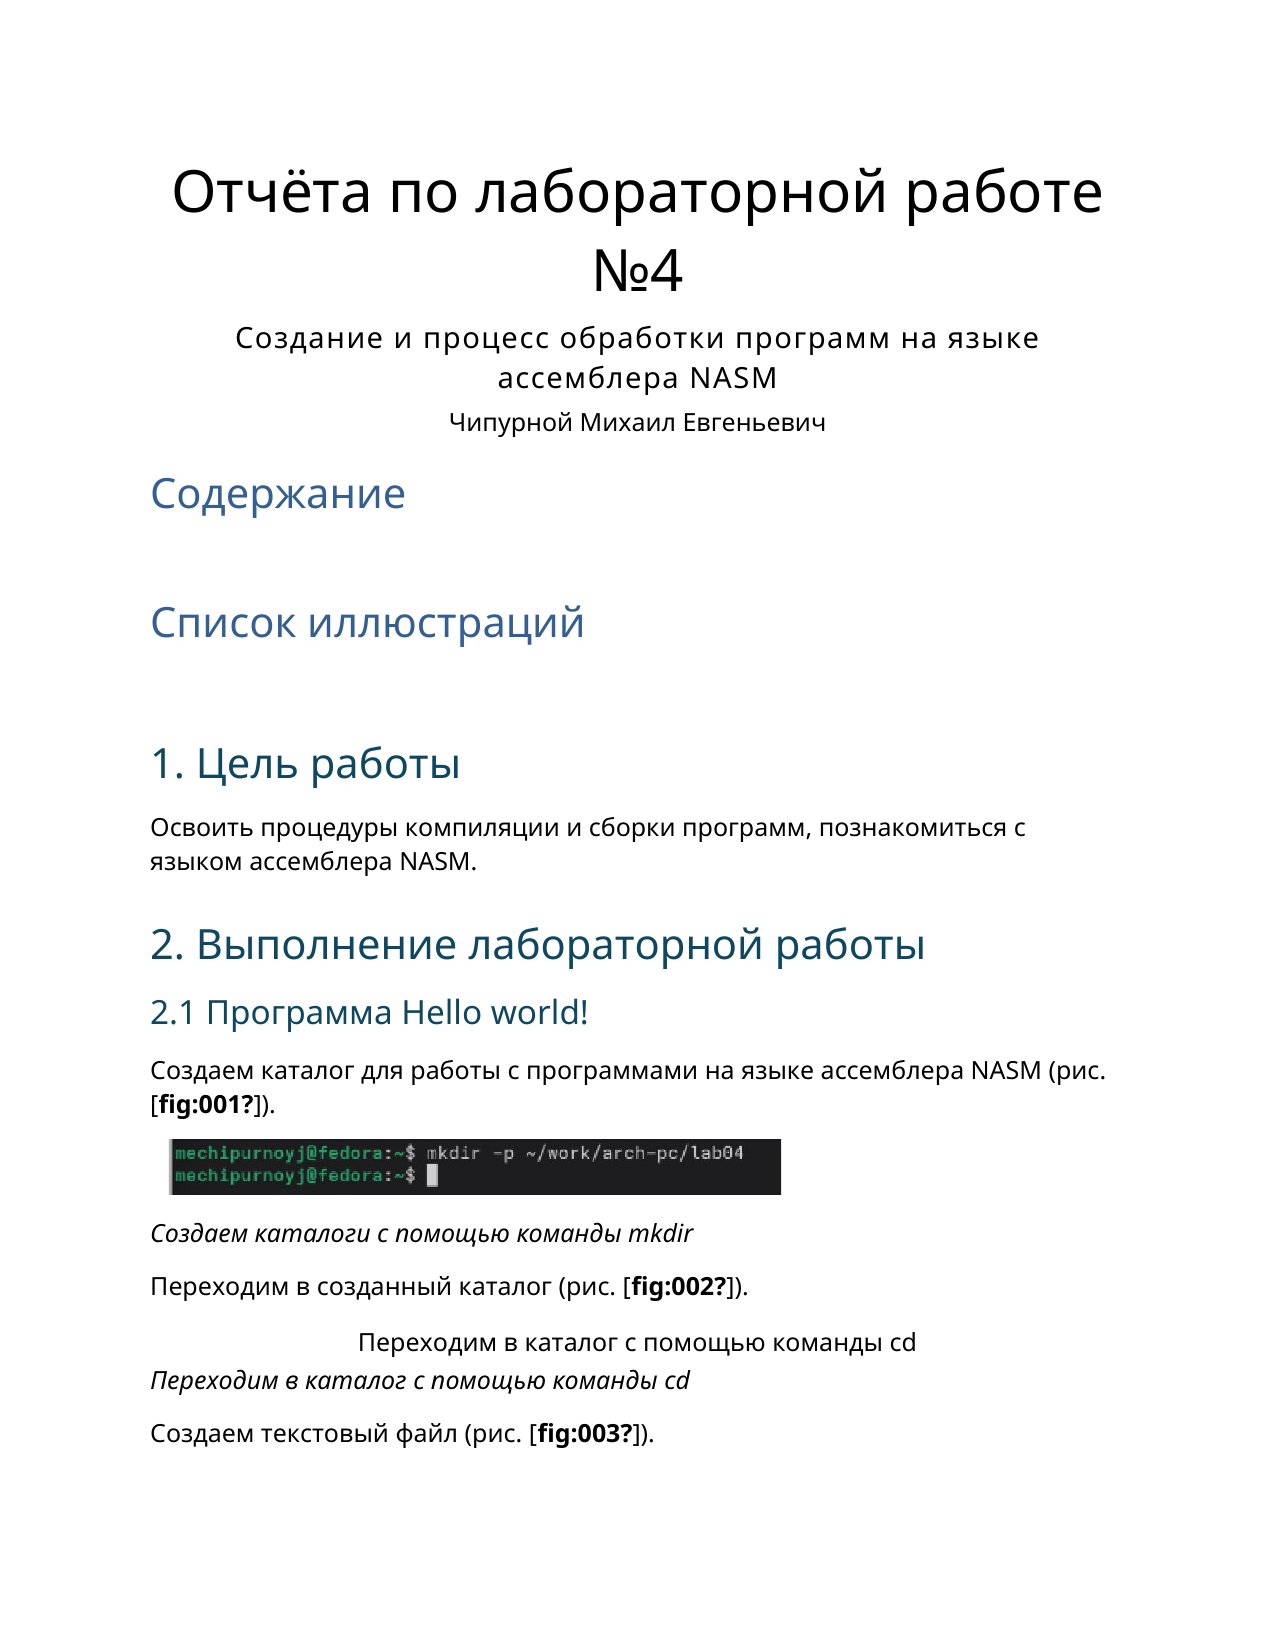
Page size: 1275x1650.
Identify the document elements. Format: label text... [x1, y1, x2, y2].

text Создаем каталоги с помощью команды mkdir [150, 1215, 1125, 1249]
subtitle Создание и процесс обработки программ на языке ассемблера NASM [150, 317, 1125, 397]
text Создаем каталог для работы с программами на языке ассемблера NASM (рис. [fig:001?]). [150, 1053, 1125, 1121]
title Отчёта по лабораторной работе №4 [150, 150, 1125, 309]
table_header Переходим в каталог с помощью команды сd [225, 1321, 1050, 1363]
text Освоить процедуры компиляции и сборки программ, познакомиться с языком ассемблера NASM. [150, 809, 1125, 877]
subtitle 1. Цель работы [150, 734, 1125, 791]
subtitle 2.1 Программа Hello world! [150, 988, 1125, 1034]
picture [168, 1139, 782, 1195]
text Переходим в созданный каталог (рис. [fig:002?]). [150, 1268, 1125, 1302]
text Создаем текстовый файл (рис. [fig:003?]). [150, 1415, 1125, 1449]
text Чипурной Михаил Евгеньевич [150, 405, 1125, 439]
text Переходим в каталог с помощью команды сd [150, 1363, 1125, 1397]
subtitle 2. Выполнение лабораторной работы [150, 915, 1125, 972]
